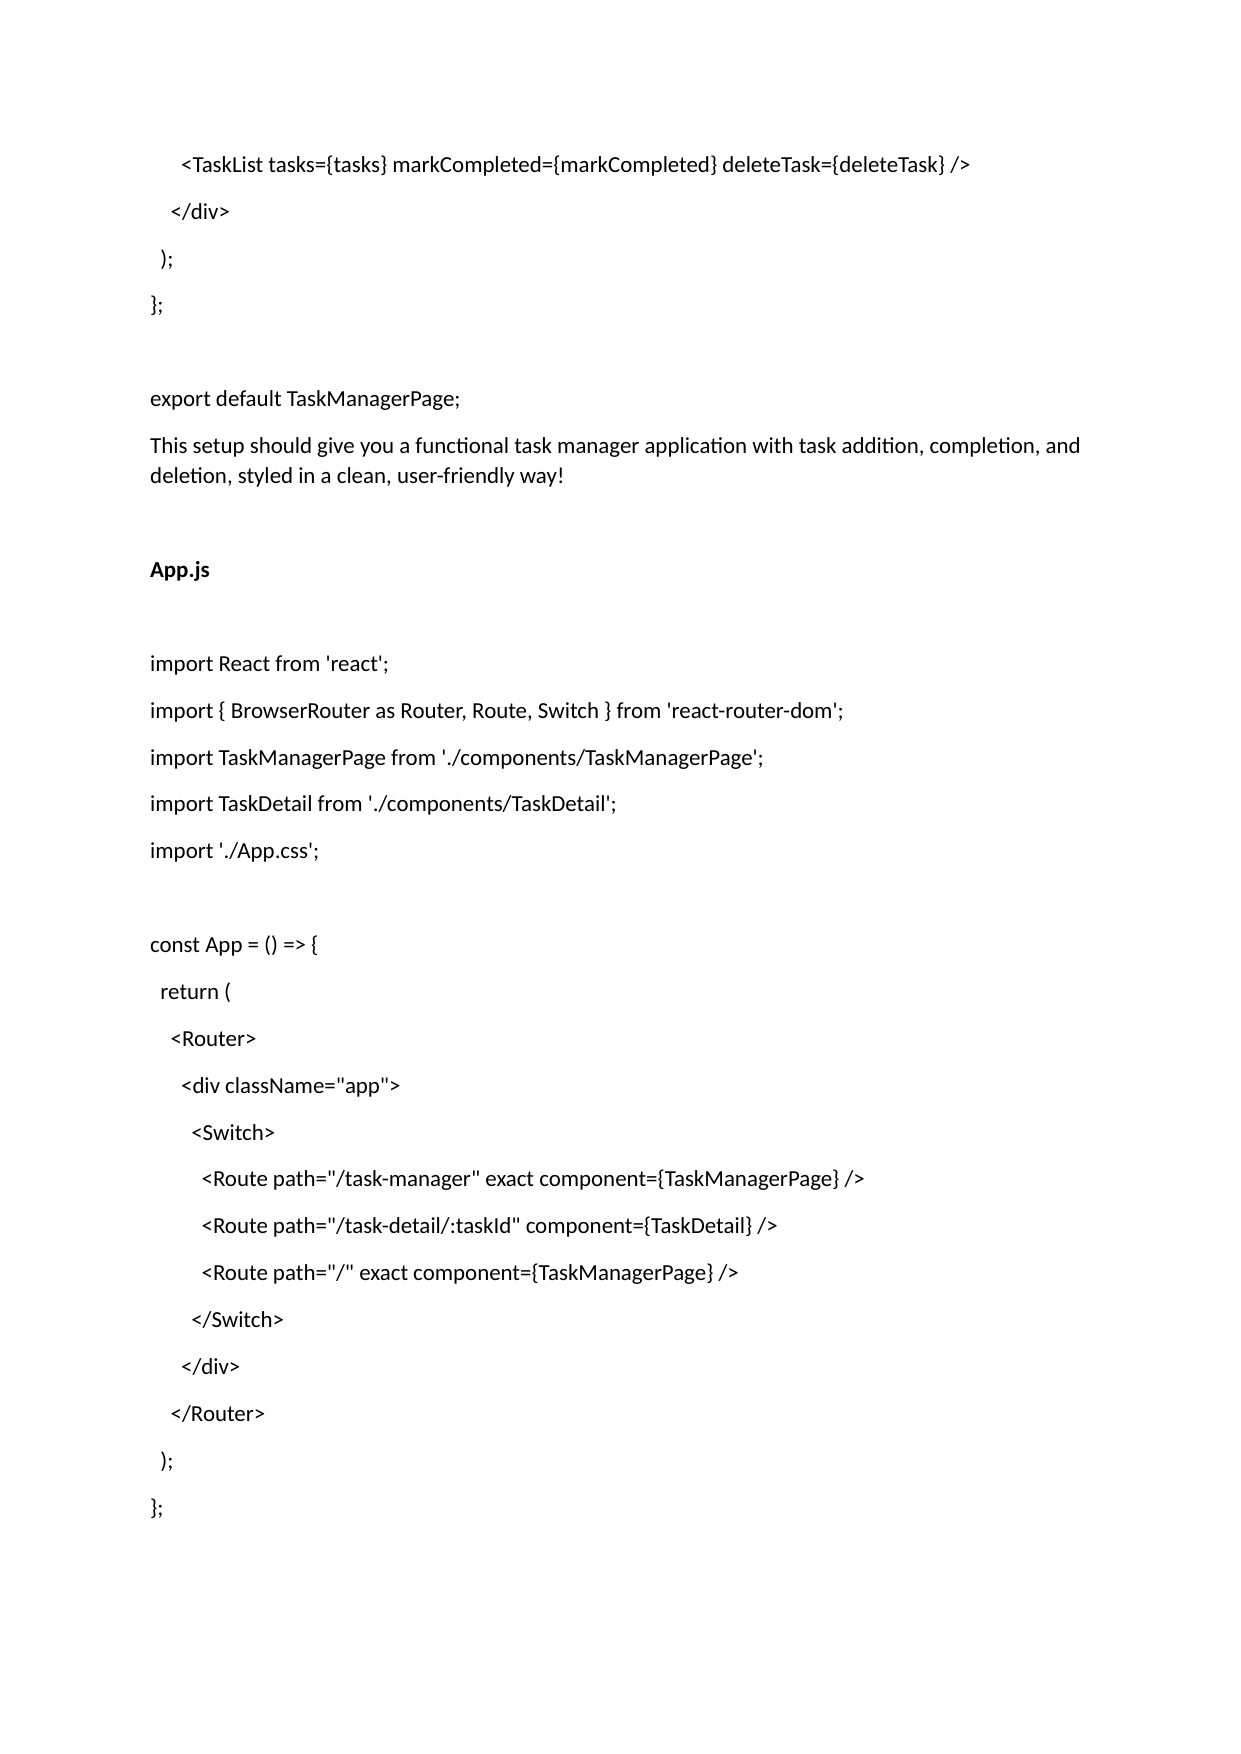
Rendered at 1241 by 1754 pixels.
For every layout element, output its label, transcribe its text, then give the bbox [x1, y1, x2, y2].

text ); [150, 1446, 1090, 1474]
text import './App.css'; [150, 836, 1090, 864]
text </Switch> [150, 1305, 1090, 1333]
text App.js [150, 555, 1090, 583]
text <Switch> [150, 1118, 1090, 1146]
text const App = () => { [150, 930, 1090, 958]
text import React from 'react'; [150, 649, 1090, 677]
text </div> [150, 197, 1090, 225]
text export default TaskManagerPage; [150, 384, 1090, 412]
text </div> [150, 1352, 1090, 1380]
text return ( [150, 977, 1090, 1005]
text <Route path="/" exact component={TaskManagerPage} /> [150, 1258, 1090, 1286]
text import { BrowserRouter as Router, Route, Switch } from 'react-router-dom'; [150, 696, 1090, 724]
text import TaskDetail from './components/TaskDetail'; [150, 789, 1090, 818]
text ); [150, 244, 1090, 272]
text </Router> [150, 1399, 1090, 1427]
text <TaskList tasks={tasks} markCompleted={markCompleted} deleteTask={deleteTask} /> [150, 150, 1090, 178]
text <Route path="/task-manager" exact component={TaskManagerPage} /> [150, 1164, 1090, 1193]
text <Router> [150, 1024, 1090, 1052]
text }; [150, 1493, 1090, 1521]
text <div className="app"> [150, 1071, 1090, 1099]
text import TaskManagerPage from './components/TaskManagerPage'; [150, 743, 1090, 771]
text }; [150, 291, 1090, 319]
text This setup should give you a functional task manager application with task addition, completion, and deletion, styled in a clean, user-friendly way! [150, 431, 1090, 489]
text <Route path="/task-detail/:taskId" component={TaskDetail} /> [150, 1211, 1090, 1239]
